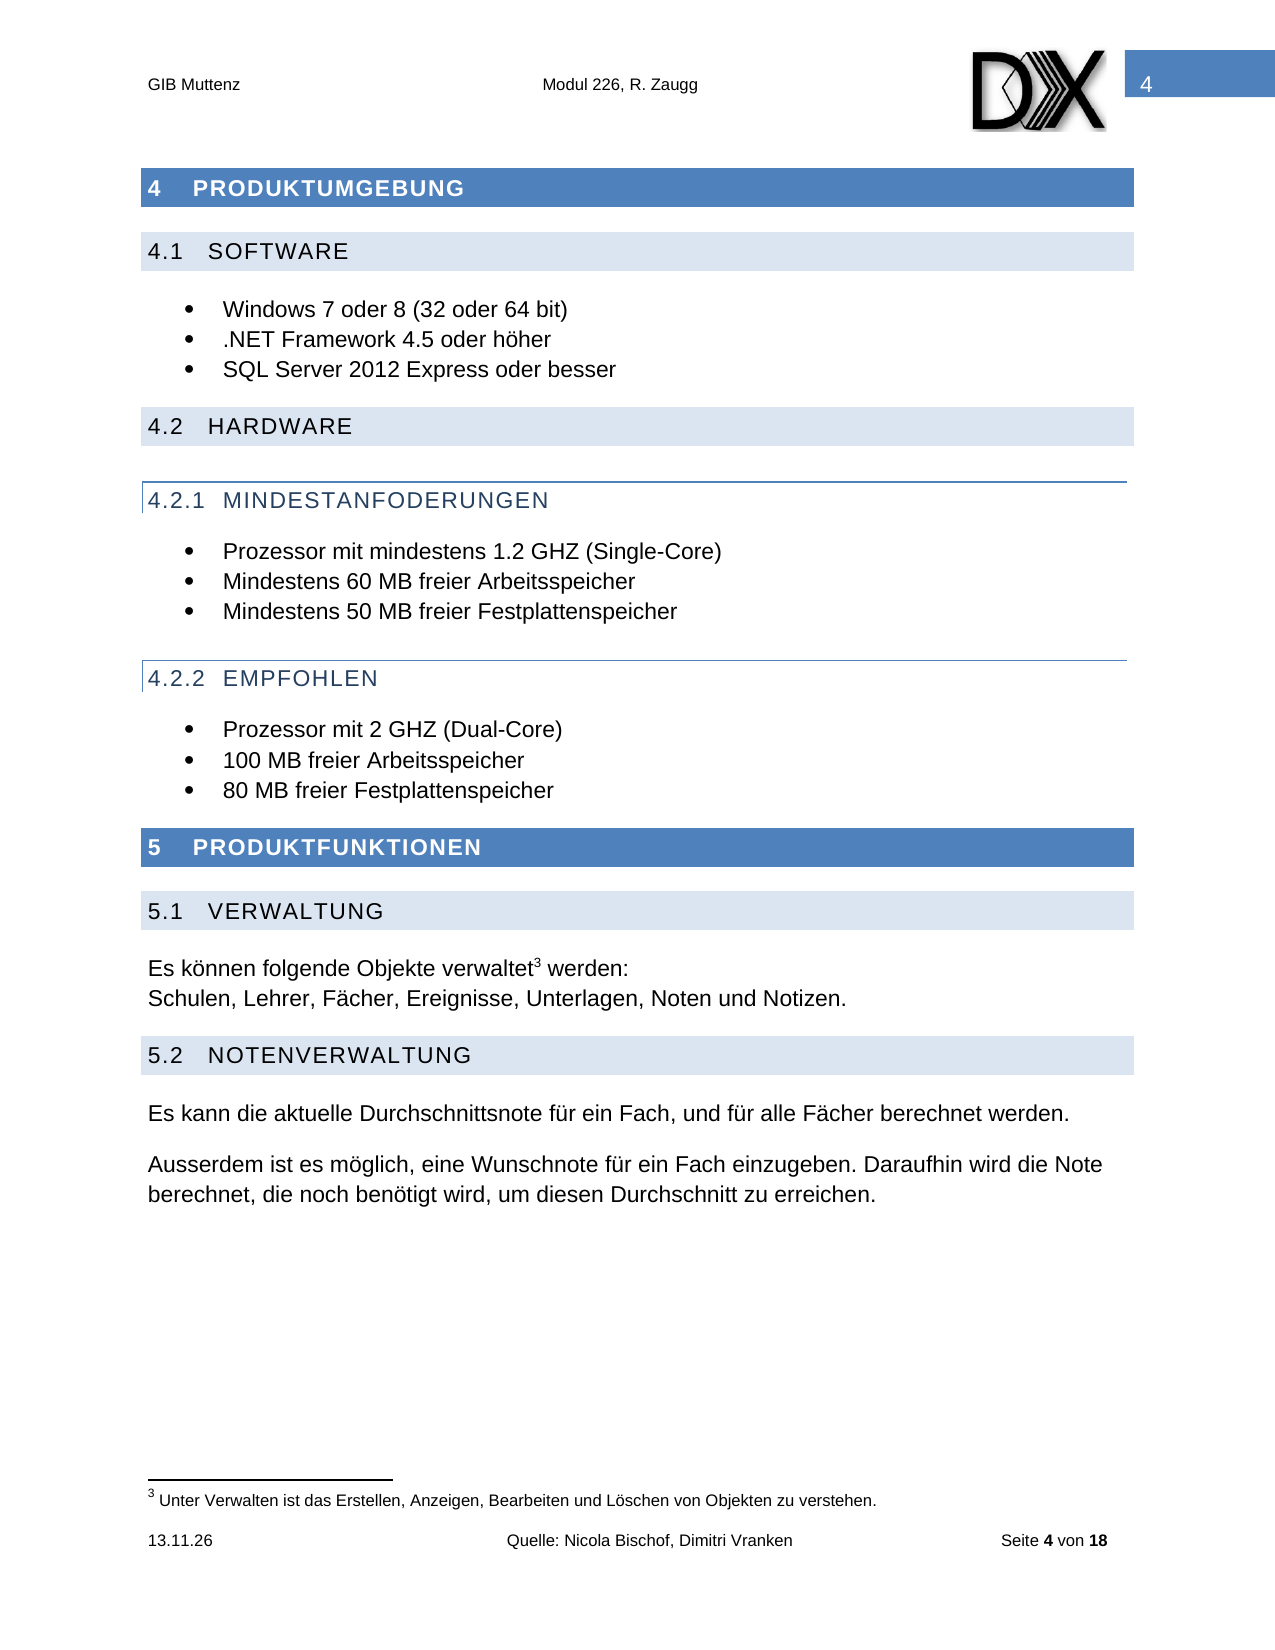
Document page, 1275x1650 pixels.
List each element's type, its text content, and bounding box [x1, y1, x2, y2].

subtitle Mindestanfoderungen [143, 483, 1127, 513]
picture [969, 47, 1107, 132]
list 100 MB freier Arbeitsspeicher [185, 747, 1127, 773]
list SQL Server 2012 Express oder besser [185, 356, 1127, 382]
text Es können folgende Objekte verwaltet werden: Schulen, Lehrer, Fächer, Ereignisse, Unterlagen, Noten und Notizen. [148, 955, 1127, 1011]
subtitle Verwaltung [148, 898, 1127, 924]
text Ausserdem ist es möglich, eine Wunschnote für ein Fach einzugeben. Daraufhin wird die Note berechnet, die noch benötigt wird, um diesen Durchschnitt zu erreichen. [148, 1151, 1127, 1207]
subtitle Software [148, 238, 1127, 264]
subtitle Notenverwaltung [148, 1043, 1127, 1069]
list Prozessor mit 2 GHZ (Dual-Core) [185, 716, 1127, 743]
list Mindestens 50 MB freier Festplattenspeicher [185, 598, 1127, 624]
subtitle Produktfunktionen [148, 834, 1127, 860]
subtitle Produktumgebung [148, 175, 1127, 201]
subtitle Hardware [148, 413, 1127, 439]
text Es kann die aktuelle Durchschnittsnote für ein Fach, und für alle Fächer berechnet werden. [148, 1100, 1127, 1126]
subtitle Empfohlen [143, 661, 1127, 692]
list Prozessor mit mindestens 1.2 GHZ (Single-Core) [185, 538, 1127, 564]
list Windows 7 oder 8 (32 oder 64 bit) [185, 296, 1127, 322]
list 80 MB freier Festplattenspeicher [185, 777, 1127, 803]
list .NET Framework 4.5 oder höher [185, 326, 1127, 352]
list Mindestens 60 MB freier Arbeitsspeicher [185, 568, 1127, 594]
